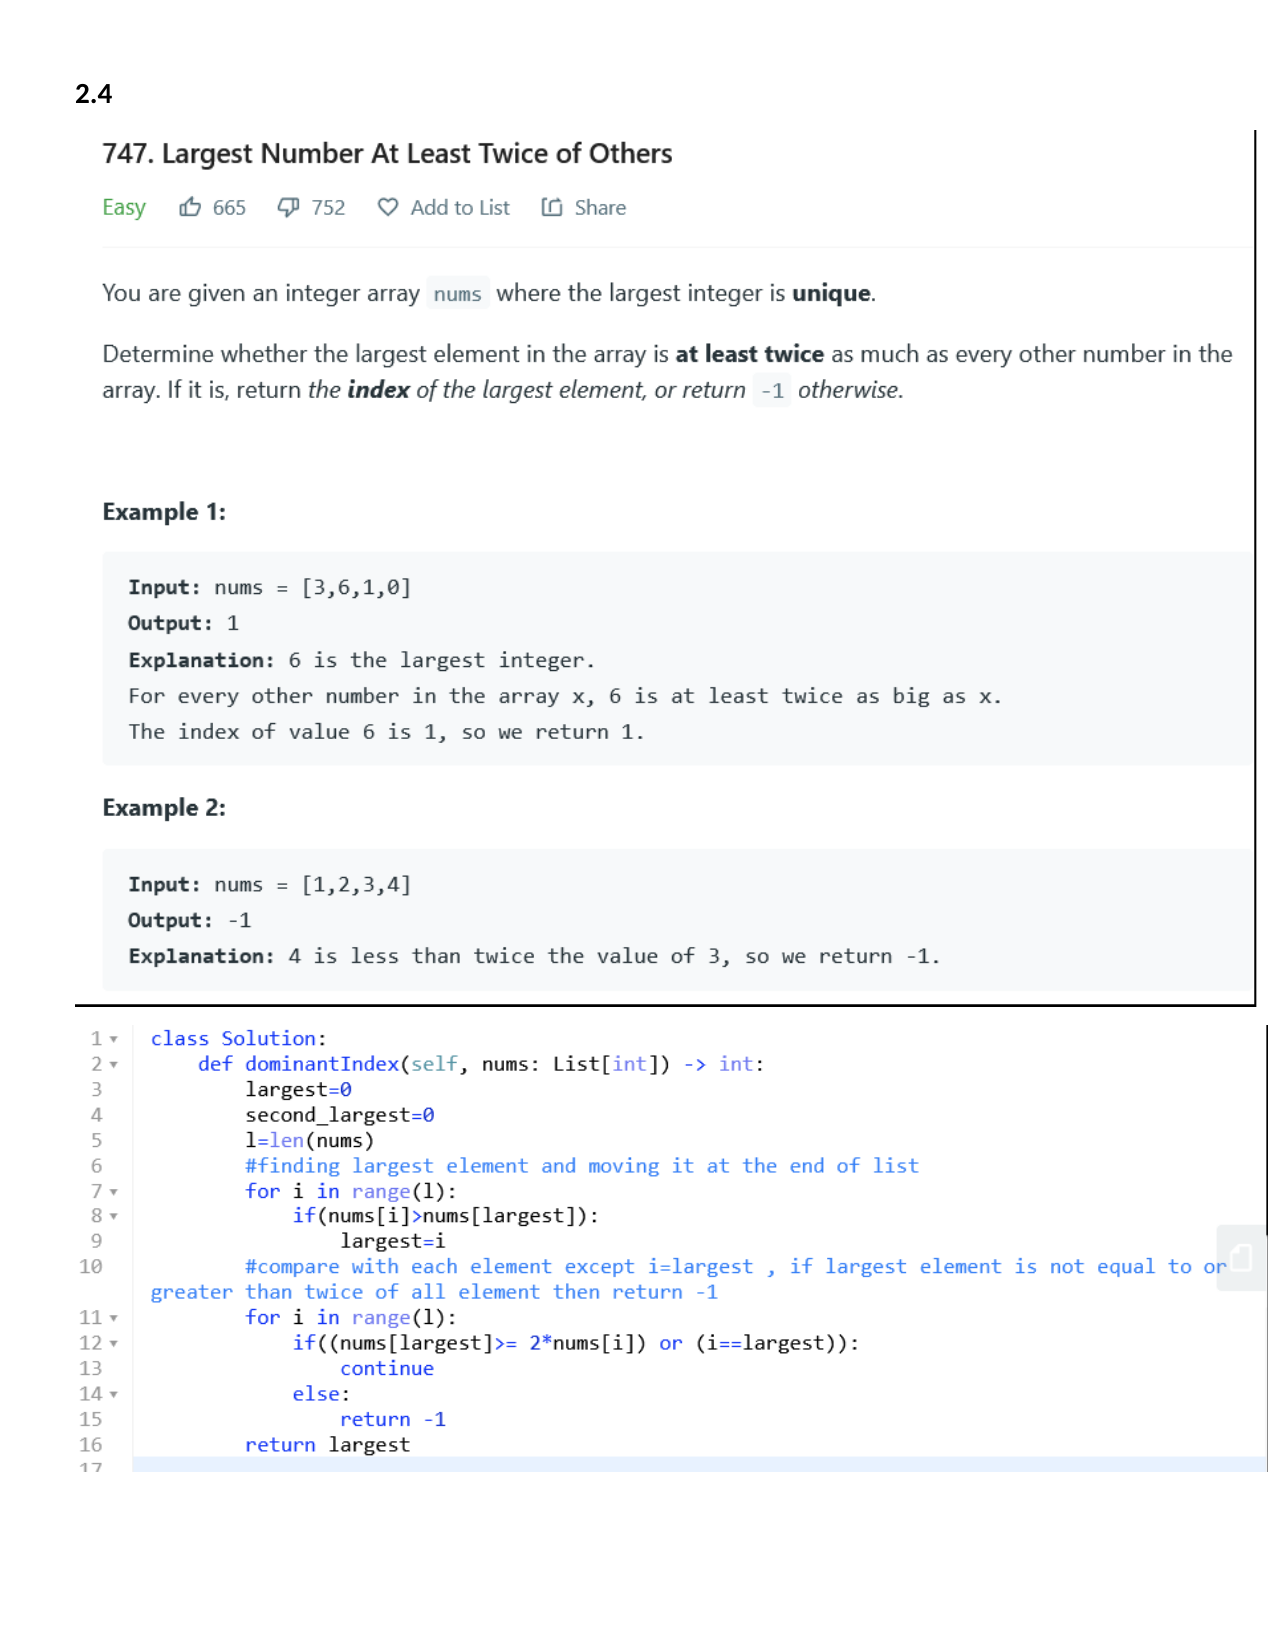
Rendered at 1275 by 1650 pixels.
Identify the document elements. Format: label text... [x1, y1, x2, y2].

picture [75, 1025, 1268, 1472]
text 2.4 [75, 75, 1200, 111]
picture [75, 130, 1257, 1007]
